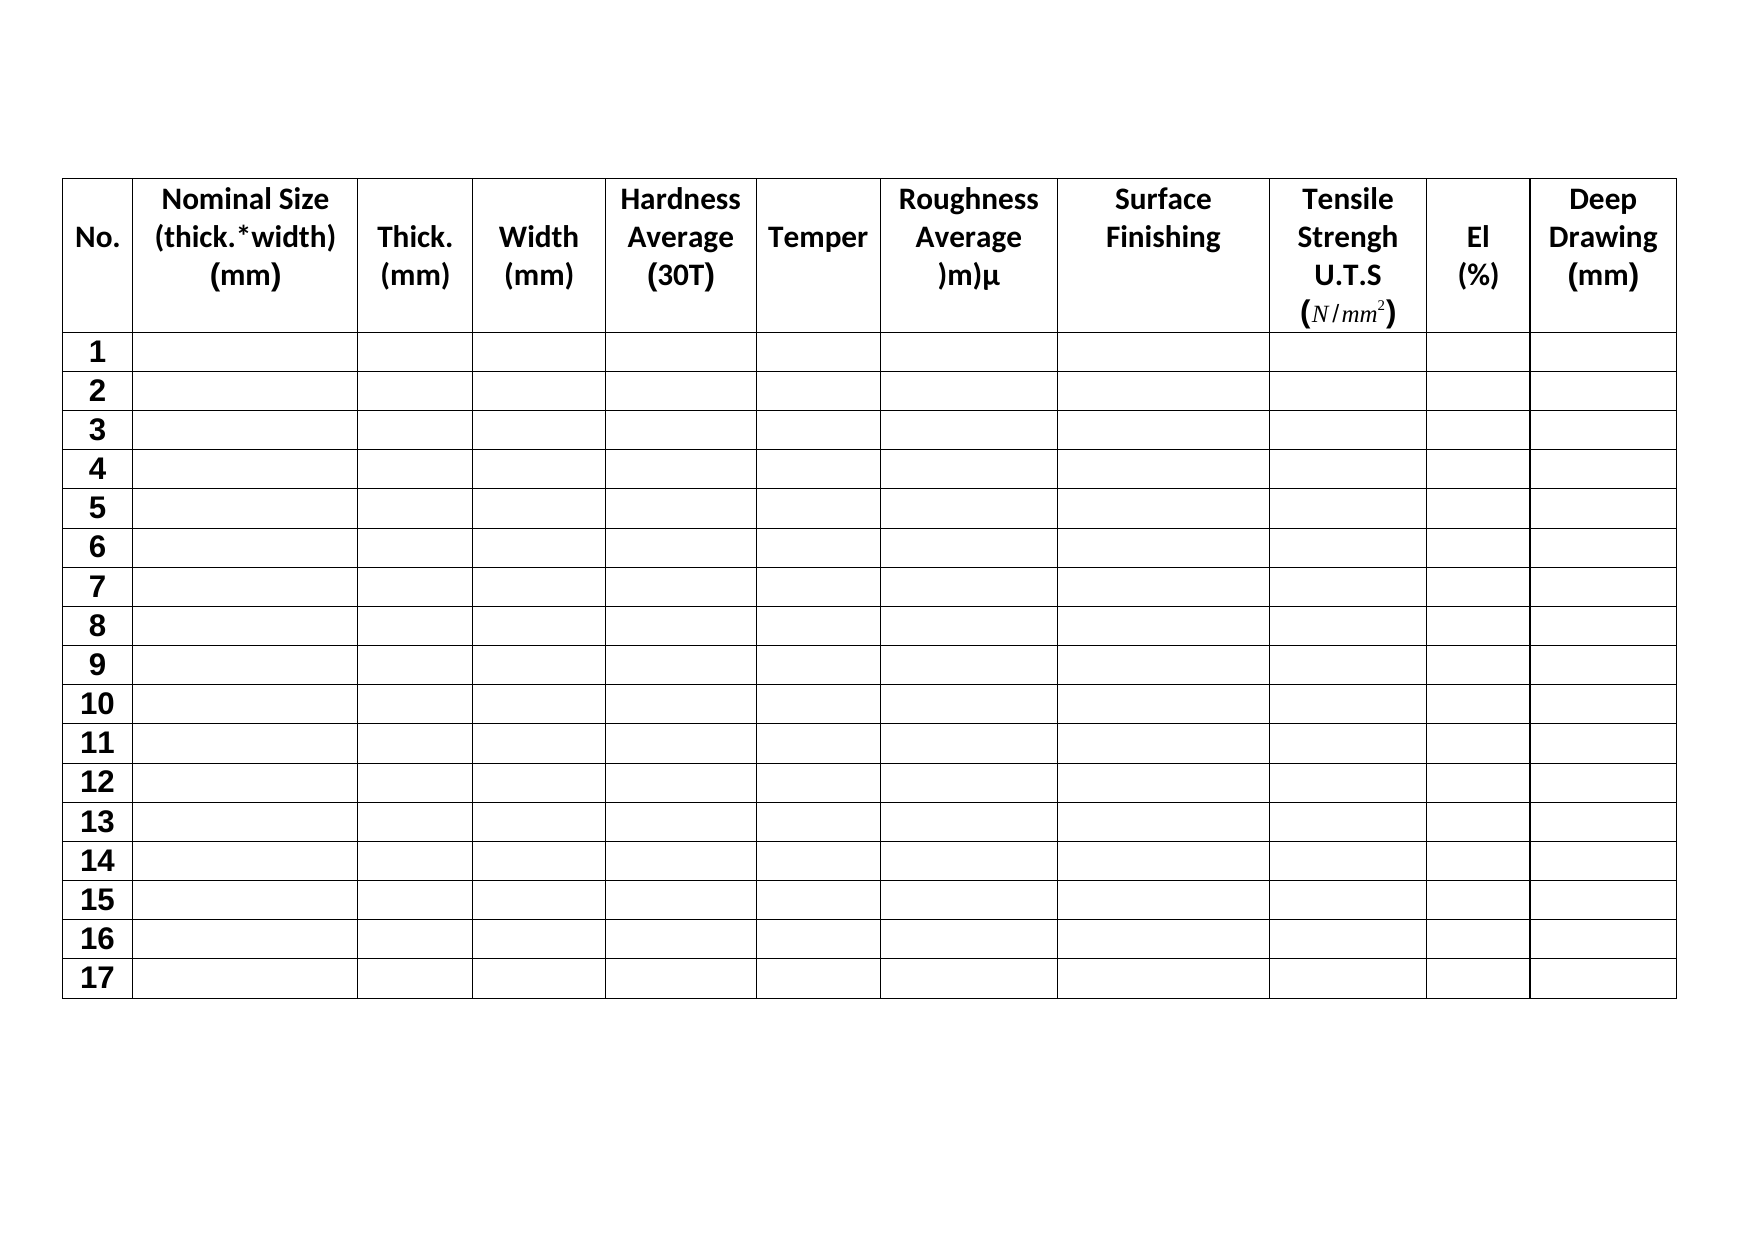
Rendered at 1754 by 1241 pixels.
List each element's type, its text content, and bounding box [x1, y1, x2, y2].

table_cell [1427, 489, 1529, 527]
table_cell [358, 607, 472, 645]
table_cell [881, 568, 1057, 606]
table_cell [133, 685, 357, 723]
table_cell [358, 411, 472, 449]
table_cell [881, 372, 1057, 410]
table_cell 12 [63, 764, 132, 802]
table_header Temper [757, 179, 880, 332]
table_cell [1531, 685, 1676, 723]
table_cell [1427, 450, 1529, 488]
table_cell 1 [63, 333, 132, 371]
table_cell [133, 411, 357, 449]
table_header Deep Drawing (mm) [1531, 179, 1676, 332]
table_cell [881, 803, 1057, 841]
table_cell [606, 529, 756, 567]
table_cell [757, 881, 880, 919]
table_cell [1058, 450, 1269, 488]
table_cell [1058, 333, 1269, 371]
table_cell [881, 920, 1057, 958]
table_cell [1270, 724, 1426, 762]
table_cell [881, 333, 1057, 371]
table_cell 4 [63, 450, 132, 488]
table_cell 13 [63, 803, 132, 841]
table_cell 14 [63, 842, 132, 880]
table_header Hardness Average (30T) [606, 179, 756, 332]
table_cell [358, 764, 472, 802]
table_cell [1427, 568, 1529, 606]
table_cell [1531, 803, 1676, 841]
table_cell [473, 920, 605, 958]
table_cell [1531, 450, 1676, 488]
table_header Width (mm) [473, 179, 605, 332]
table_cell [1058, 411, 1269, 449]
table_cell [358, 646, 472, 684]
table_cell [606, 724, 756, 762]
table_cell [1058, 764, 1269, 802]
table_cell [606, 450, 756, 488]
table_cell [358, 489, 472, 527]
table_cell [606, 959, 756, 997]
table_header No. [63, 179, 132, 332]
table_cell [1531, 489, 1676, 527]
table_cell [133, 607, 357, 645]
table_cell [1058, 568, 1269, 606]
table_cell [1270, 881, 1426, 919]
table_cell [1427, 607, 1529, 645]
table_cell [757, 842, 880, 880]
table_cell [1427, 529, 1529, 567]
table_cell [1427, 411, 1529, 449]
table_cell 7 [63, 568, 132, 606]
table_cell [473, 607, 605, 645]
table_cell [606, 372, 756, 410]
table_cell [1427, 959, 1529, 997]
table_cell 11 [63, 724, 132, 762]
table_cell [757, 685, 880, 723]
table_cell [757, 568, 880, 606]
table_cell [606, 646, 756, 684]
table_cell 2 [63, 372, 132, 410]
table_cell [606, 842, 756, 880]
table_header Tensile Strengh U.T.S () [1270, 179, 1426, 332]
table_cell [473, 646, 605, 684]
table_cell [358, 920, 472, 958]
table_cell [133, 450, 357, 488]
table_cell [1058, 646, 1269, 684]
table_cell [133, 372, 357, 410]
table_cell [473, 685, 605, 723]
table_cell [757, 764, 880, 802]
table_cell [358, 724, 472, 762]
table_cell [1270, 959, 1426, 997]
table_cell [757, 372, 880, 410]
table_cell [1270, 685, 1426, 723]
table_cell [1058, 529, 1269, 567]
table_cell 8 [63, 607, 132, 645]
table_cell [1058, 959, 1269, 997]
table_header Surface Finishing [1058, 179, 1269, 332]
table_cell [881, 724, 1057, 762]
table_cell [606, 803, 756, 841]
table_cell [473, 411, 605, 449]
table_cell [1531, 881, 1676, 919]
table_cell 16 [63, 920, 132, 958]
table_cell [606, 607, 756, 645]
table_cell [881, 607, 1057, 645]
table_cell [473, 959, 605, 997]
table_cell 6 [63, 529, 132, 567]
table_cell [1270, 607, 1426, 645]
table_cell [473, 568, 605, 606]
table_cell [1427, 881, 1529, 919]
table_cell 15 [63, 881, 132, 919]
table_cell [881, 842, 1057, 880]
table_cell [1531, 842, 1676, 880]
table_cell 10 [63, 685, 132, 723]
table_cell [757, 959, 880, 997]
table_cell [358, 842, 472, 880]
table_cell [881, 450, 1057, 488]
table_cell [133, 959, 357, 997]
table_cell [133, 646, 357, 684]
table_cell [606, 881, 756, 919]
table_cell [133, 842, 357, 880]
table_cell [358, 959, 472, 997]
table_cell [1270, 450, 1426, 488]
table_cell [1531, 724, 1676, 762]
table_cell [881, 646, 1057, 684]
table_cell [1531, 607, 1676, 645]
table_cell [606, 333, 756, 371]
table_cell [881, 411, 1057, 449]
table_header Nominal Size (thick.*width) (mm) [133, 179, 357, 332]
table_cell [1058, 724, 1269, 762]
table_cell [1531, 920, 1676, 958]
table_cell [1270, 568, 1426, 606]
table_cell [1058, 607, 1269, 645]
table_cell [1270, 333, 1426, 371]
table_cell [358, 333, 472, 371]
table_cell [133, 333, 357, 371]
table_cell [1058, 881, 1269, 919]
table_cell [757, 489, 880, 527]
table_cell [1270, 920, 1426, 958]
table_cell 3 [63, 411, 132, 449]
table_cell [1531, 411, 1676, 449]
table_header Roughness Average m)µ( [881, 179, 1057, 332]
table_cell [358, 450, 472, 488]
table_cell 5 [63, 489, 132, 527]
table_cell [606, 764, 756, 802]
table_cell [473, 450, 605, 488]
table_cell [1058, 489, 1269, 527]
table_cell [1531, 529, 1676, 567]
table_cell [881, 529, 1057, 567]
table_cell [1270, 489, 1426, 527]
table_cell [358, 529, 472, 567]
table_cell [358, 372, 472, 410]
table_cell [757, 724, 880, 762]
table_cell [1427, 372, 1529, 410]
table_cell [358, 568, 472, 606]
table_cell [757, 450, 880, 488]
table_cell [1270, 372, 1426, 410]
table_cell [133, 881, 357, 919]
table_cell [1270, 529, 1426, 567]
table_cell [606, 411, 756, 449]
table_cell [1058, 372, 1269, 410]
table_cell [133, 764, 357, 802]
table_cell [1531, 764, 1676, 802]
table_cell [1531, 646, 1676, 684]
table_cell [1270, 803, 1426, 841]
table_cell [881, 959, 1057, 997]
table_cell [1270, 411, 1426, 449]
table_cell [606, 568, 756, 606]
table_header Thick. (mm) [358, 179, 472, 332]
table_cell [1058, 685, 1269, 723]
table_header El (%) [1427, 179, 1529, 332]
table_cell [473, 333, 605, 371]
table_cell [1427, 764, 1529, 802]
table_cell [1427, 803, 1529, 841]
table_cell [757, 803, 880, 841]
table_cell 17 [63, 959, 132, 997]
table_cell [1427, 920, 1529, 958]
table_cell [133, 920, 357, 958]
table_cell [473, 842, 605, 880]
table_cell [1531, 372, 1676, 410]
table_cell [1427, 685, 1529, 723]
table_cell [757, 529, 880, 567]
table_cell [1427, 333, 1529, 371]
table_cell [473, 764, 605, 802]
table_cell [358, 685, 472, 723]
table_cell [473, 529, 605, 567]
table_cell [606, 920, 756, 958]
table_cell [1531, 959, 1676, 997]
table_cell [133, 803, 357, 841]
table_cell [757, 411, 880, 449]
table_cell [133, 568, 357, 606]
table_cell [1058, 920, 1269, 958]
table_cell [881, 881, 1057, 919]
table_cell [358, 881, 472, 919]
table_cell [473, 489, 605, 527]
table_cell [757, 607, 880, 645]
table_cell [1427, 724, 1529, 762]
table_cell [1270, 764, 1426, 802]
table_cell [358, 803, 472, 841]
table_cell [757, 920, 880, 958]
table_cell [881, 489, 1057, 527]
table_cell [1531, 333, 1676, 371]
table_cell [1270, 646, 1426, 684]
table_cell [606, 685, 756, 723]
table_cell [133, 724, 357, 762]
table_cell [1058, 842, 1269, 880]
table_cell [757, 333, 880, 371]
table_cell [1427, 842, 1529, 880]
table_cell [1058, 803, 1269, 841]
table_cell [757, 646, 880, 684]
table_cell [473, 881, 605, 919]
table_cell [606, 489, 756, 527]
table_cell 9 [63, 646, 132, 684]
table_cell [473, 372, 605, 410]
table_cell [1270, 842, 1426, 880]
table_cell [1531, 568, 1676, 606]
table_cell [1427, 646, 1529, 684]
table_cell [133, 489, 357, 527]
table_cell [133, 529, 357, 567]
table_cell [473, 803, 605, 841]
table_cell [881, 685, 1057, 723]
table_cell [473, 724, 605, 762]
table_cell [881, 764, 1057, 802]
